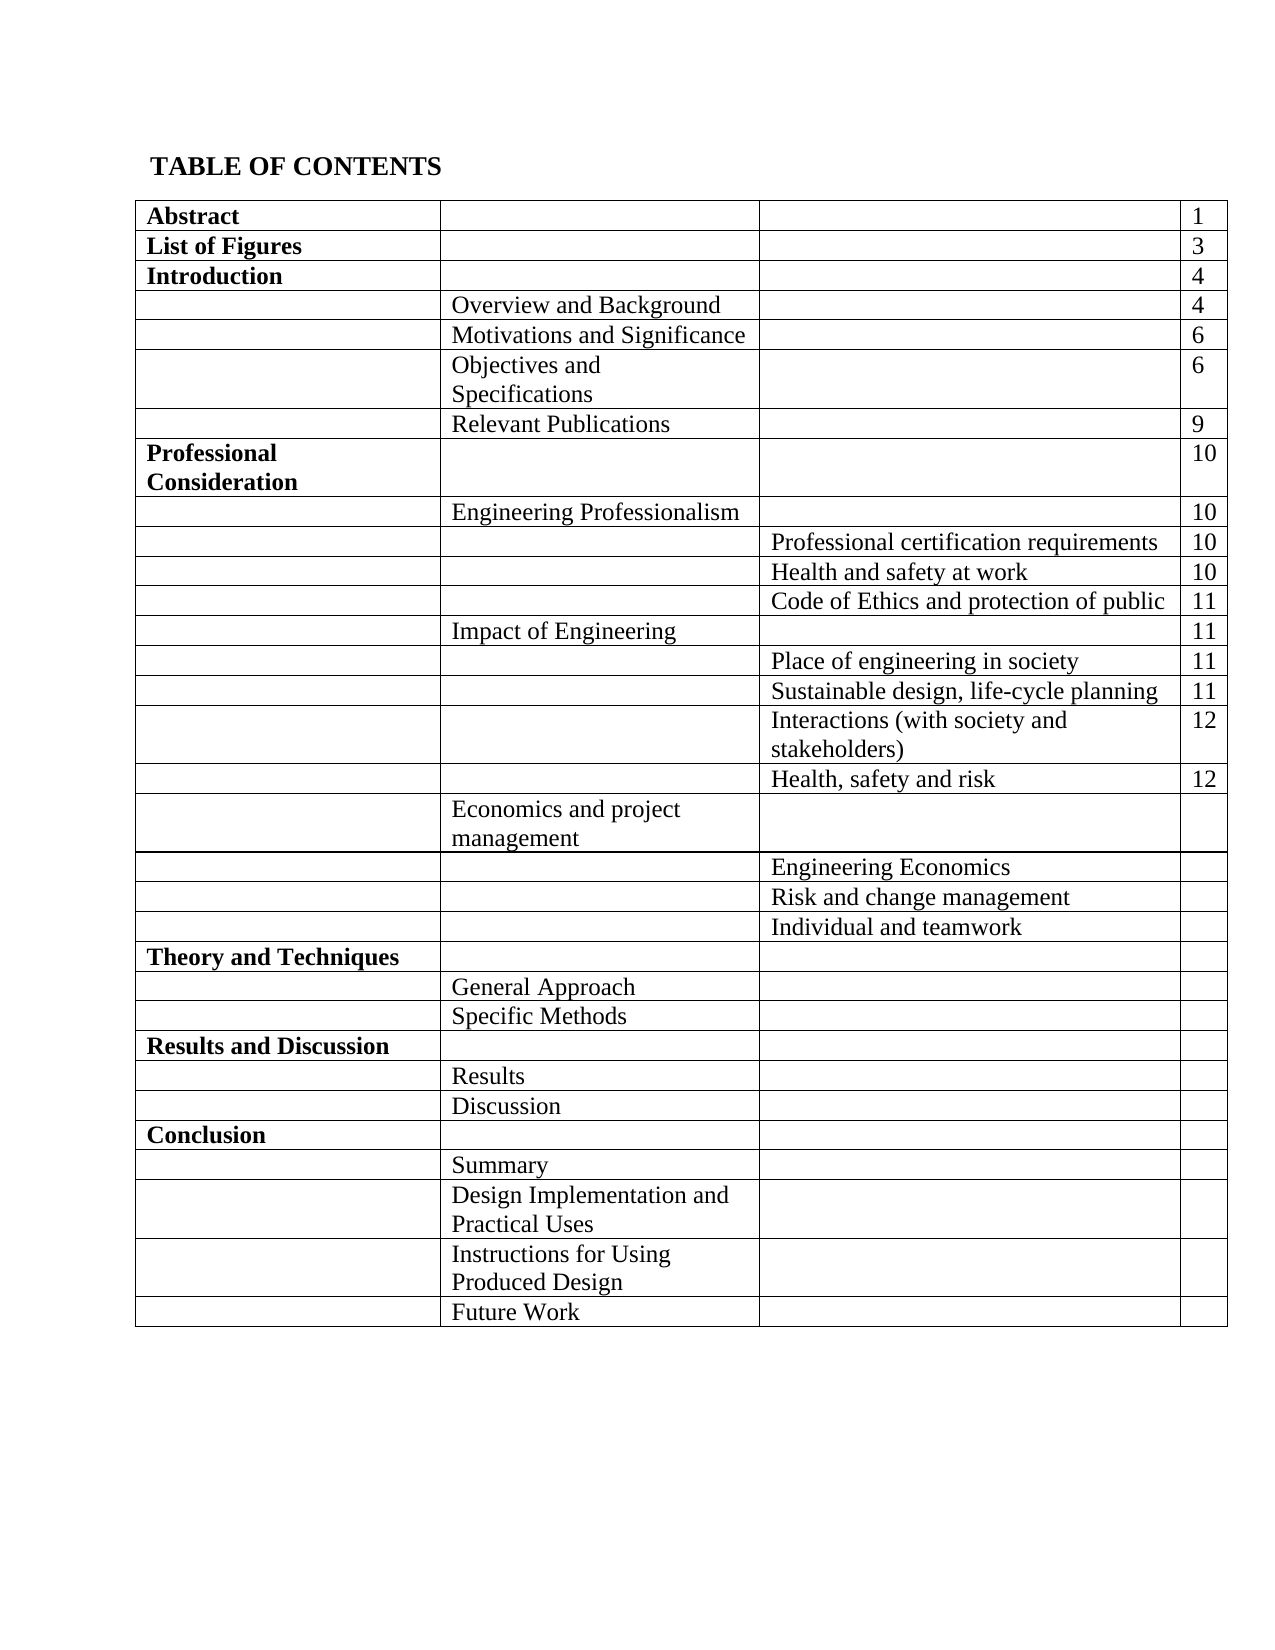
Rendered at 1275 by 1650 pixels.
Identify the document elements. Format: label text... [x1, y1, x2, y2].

table_cell 10 [1181, 439, 1227, 496]
table_cell Motivations and Significance [441, 320, 759, 349]
table_cell [760, 1031, 1180, 1060]
table_cell [1181, 972, 1227, 1000]
table_cell 10 [1181, 527, 1227, 556]
table_cell [136, 646, 440, 675]
table_cell [136, 972, 440, 1000]
table_cell 6 [1181, 350, 1227, 408]
table_cell Health, safety and risk [760, 764, 1180, 793]
table_cell Risk and change management [760, 882, 1180, 911]
table_cell Relevant Publications [441, 409, 759, 437]
table_cell [136, 676, 440, 704]
table_cell 12 [1181, 706, 1227, 763]
table_cell [760, 497, 1180, 526]
table_cell [136, 291, 440, 319]
table_cell [136, 409, 440, 437]
table_cell [1181, 1239, 1227, 1296]
table_cell Individual and teamwork [760, 912, 1180, 941]
table_cell Objectives and Specifications [441, 350, 759, 408]
table_cell 11 [1181, 646, 1227, 675]
table_cell Economics and project management [441, 794, 759, 851]
table_cell [136, 1001, 440, 1030]
table_cell [441, 676, 759, 704]
table_cell Code of Ethics and protection of public [760, 586, 1180, 615]
table_cell [1181, 882, 1227, 911]
table_cell [1181, 1031, 1227, 1060]
table_cell [760, 616, 1180, 645]
table_cell [1181, 1150, 1227, 1179]
table_cell Design Implementation and Practical Uses [441, 1180, 759, 1238]
table_header [441, 201, 759, 230]
table_cell List of Figures [136, 231, 440, 260]
table_cell [760, 231, 1180, 260]
table_cell 4 [1181, 261, 1227, 289]
table_cell [136, 1239, 440, 1296]
table_cell [1181, 1061, 1227, 1090]
table_cell [760, 350, 1180, 408]
table_cell Theory and Techniques [136, 942, 440, 971]
table_cell [760, 1091, 1180, 1119]
table_cell [1181, 1180, 1227, 1238]
table_cell [760, 291, 1180, 319]
table_header Abstract [136, 201, 440, 230]
table_cell [1181, 853, 1227, 881]
table_cell [760, 261, 1180, 289]
table_cell [136, 557, 440, 585]
table_cell Discussion [441, 1091, 759, 1119]
table_cell [136, 320, 440, 349]
table_cell 10 [1181, 497, 1227, 526]
table_cell 11 [1181, 586, 1227, 615]
table_cell Sustainable design, life-cycle planning [760, 676, 1180, 704]
table_cell Specific Methods [441, 1001, 759, 1030]
table_cell Engineering Economics [760, 853, 1180, 881]
table_cell [760, 409, 1180, 437]
table_cell [136, 586, 440, 615]
table_cell 3 [1181, 231, 1227, 260]
table_cell [441, 439, 759, 496]
table_cell Overview and Background [441, 291, 759, 319]
table_cell [441, 1031, 759, 1060]
table_cell [760, 439, 1180, 496]
table_cell Engineering Professionalism [441, 497, 759, 526]
table_cell [136, 912, 440, 941]
table_cell [760, 1297, 1180, 1326]
table_cell [760, 1061, 1180, 1090]
table_cell [441, 231, 759, 260]
table_cell [1181, 794, 1227, 851]
table_cell [760, 1239, 1180, 1296]
table_cell [136, 706, 440, 763]
table_cell [136, 527, 440, 556]
table_cell 12 [1181, 764, 1227, 793]
table_cell [136, 1091, 440, 1119]
table_cell Place of engineering in society [760, 646, 1180, 675]
table_cell Results and Discussion [136, 1031, 440, 1060]
table_cell [136, 1150, 440, 1179]
table_cell [760, 942, 1180, 971]
table_cell [136, 882, 440, 911]
table_cell [1181, 1001, 1227, 1030]
table_header [760, 201, 1180, 230]
table_cell [760, 1150, 1180, 1179]
table_cell [441, 912, 759, 941]
table_cell Health and safety at work [760, 557, 1180, 585]
table_cell [760, 972, 1180, 1000]
table_cell Introduction [136, 261, 440, 289]
table_cell Interactions (with society and stakeholders) [760, 706, 1180, 763]
table_cell 4 [1181, 291, 1227, 319]
table_cell [760, 794, 1180, 851]
table_cell Conclusion [136, 1121, 440, 1149]
table_cell [441, 1121, 759, 1149]
table_cell [760, 1001, 1180, 1030]
table_cell 11 [1181, 676, 1227, 704]
table_cell [136, 497, 440, 526]
table_cell [136, 794, 440, 851]
table_cell [136, 616, 440, 645]
table_cell General Approach [441, 972, 759, 1000]
table_cell [441, 942, 759, 971]
table_cell Results [441, 1061, 759, 1090]
table_cell Future Work [441, 1297, 759, 1326]
table_cell [441, 882, 759, 911]
table_cell [441, 764, 759, 793]
table_cell [136, 1180, 440, 1238]
table_cell 10 [1181, 557, 1227, 585]
table_cell [136, 853, 440, 881]
table_cell 6 [1181, 320, 1227, 349]
table_cell [441, 706, 759, 763]
table_cell [136, 1297, 440, 1326]
table_cell 11 [1181, 616, 1227, 645]
table_cell Impact of Engineering [441, 616, 759, 645]
text TABLE OF CONTENTS [150, 150, 1125, 181]
table_cell Professional certification requirements [760, 527, 1180, 556]
table_cell [136, 350, 440, 408]
table_cell 9 [1181, 409, 1227, 437]
table_cell [441, 853, 759, 881]
table_cell [1181, 1091, 1227, 1119]
table_cell [1181, 942, 1227, 971]
table_cell [441, 527, 759, 556]
table_cell [441, 557, 759, 585]
table_cell Instructions for Using Produced Design [441, 1239, 759, 1296]
table_cell Professional Consideration [136, 439, 440, 496]
table_cell [760, 320, 1180, 349]
table_header 1 [1181, 201, 1227, 230]
table_cell [441, 586, 759, 615]
table_cell [1181, 1297, 1227, 1326]
table_cell [136, 764, 440, 793]
table_cell Summary [441, 1150, 759, 1179]
table_cell [1181, 1121, 1227, 1149]
table_cell [441, 261, 759, 289]
table_cell [1181, 912, 1227, 941]
table_cell [760, 1121, 1180, 1149]
table_cell [760, 1180, 1180, 1238]
table_cell [441, 646, 759, 675]
table_cell [136, 1061, 440, 1090]
